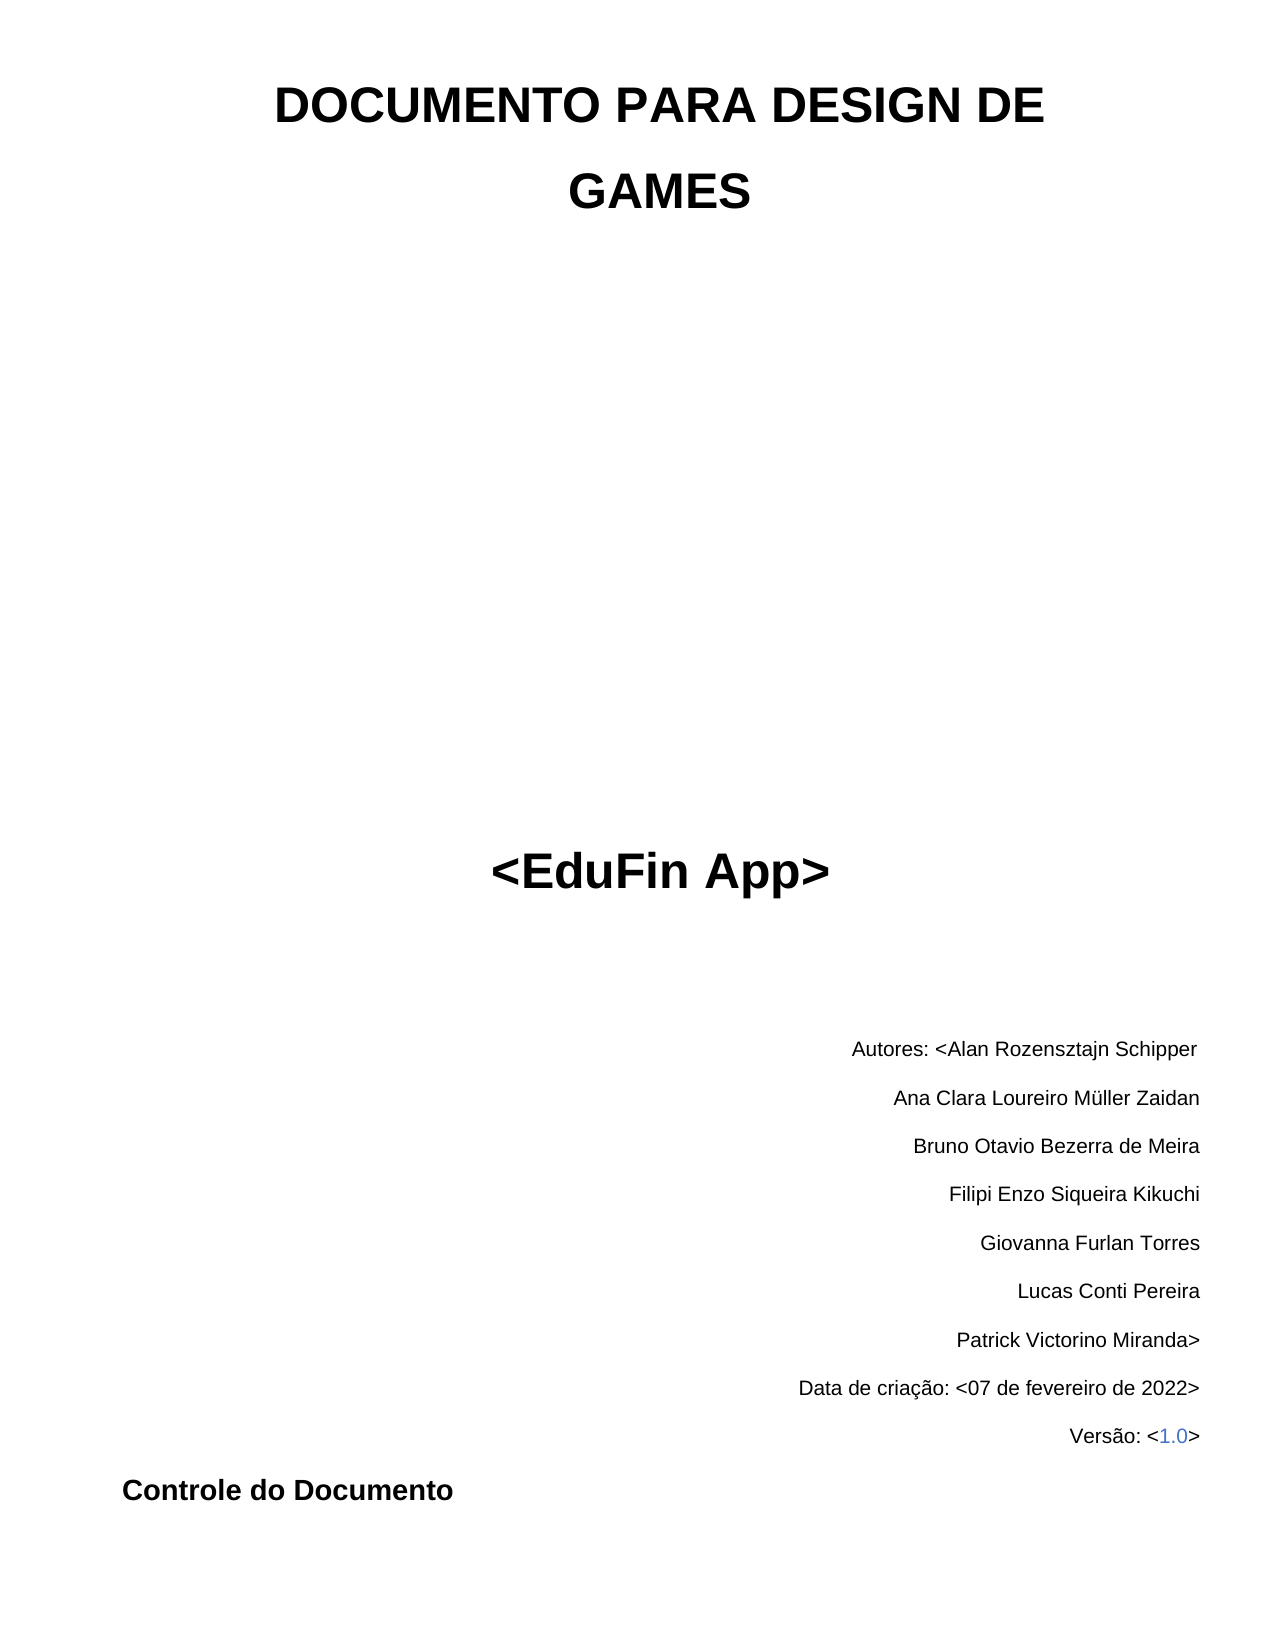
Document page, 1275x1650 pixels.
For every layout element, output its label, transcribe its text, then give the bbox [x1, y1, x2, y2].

text Bruno Otavio Bezerra de Meira [272, 1134, 1200, 1158]
text Filipi Enzo Siqueira Kikuchi [272, 1182, 1200, 1206]
text Versão: <1.0> [272, 1424, 1200, 1448]
text Autores: <Alan Rozensztajn Schipper [272, 1037, 947, 1061]
text DOCUMENTO PARA DESIGN DE GAMES [196, 75, 1125, 219]
text Data de criação: <07 de fevereiro de 2022> [272, 1376, 1200, 1400]
text Patrick Victorino Miranda> [272, 1327, 1200, 1351]
text Controle do Documento [122, 1473, 1200, 1506]
text Ana Clara Loureiro Müller Zaidan [272, 1085, 1200, 1109]
text <EduFin App> [122, 841, 1200, 899]
text Giovanna Furlan Torres [272, 1231, 1200, 1254]
text Lucas Conti Pereira [272, 1279, 1200, 1303]
